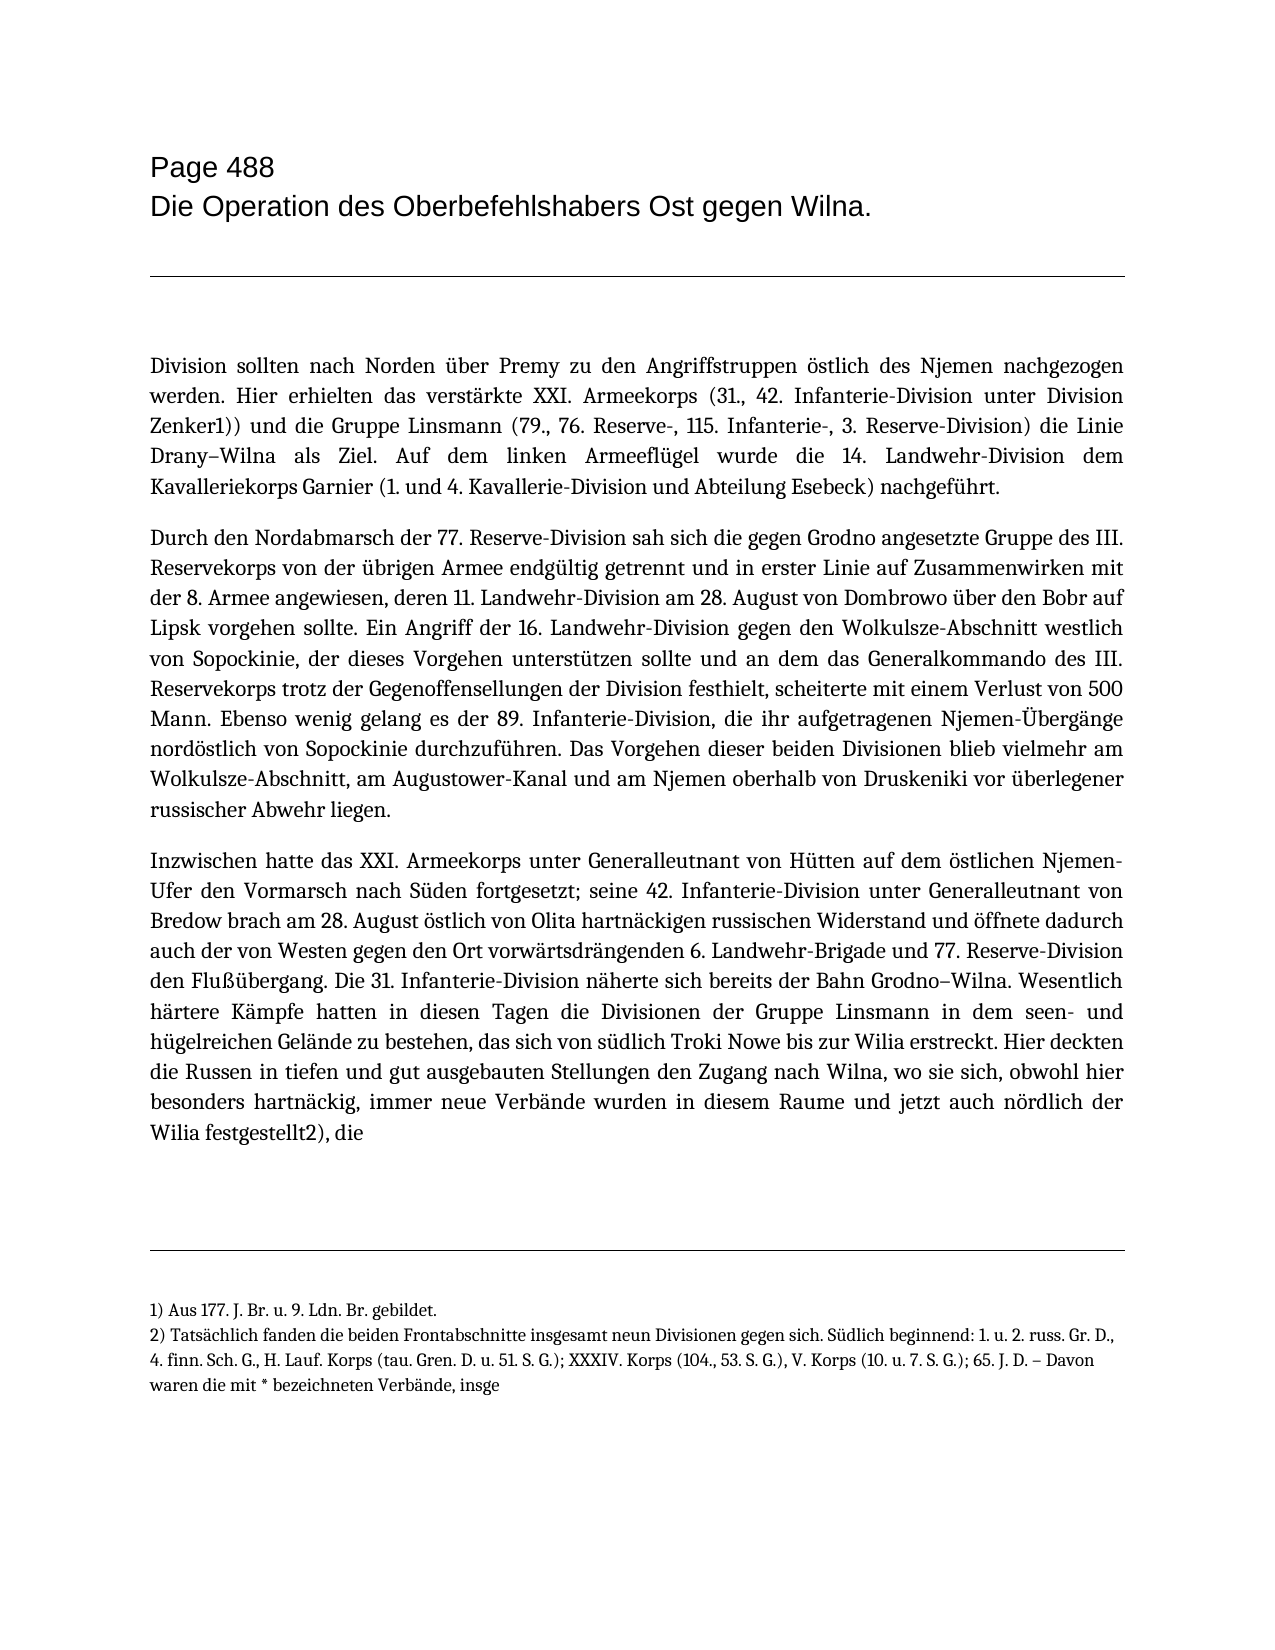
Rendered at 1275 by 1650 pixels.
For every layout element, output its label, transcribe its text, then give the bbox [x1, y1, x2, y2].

text Page 488 Die Operation des Oberbefehlshabers Ost gegen Wilna. [150, 150, 1125, 222]
text Inzwischen hatte das XXI. Armeekorps unter Generalleutnant von Hütten auf dem östlichen Njemen-Ufer den Vormarsch nach Süden fortgesetzt; seine 42. Infanterie-Division unter Generalleutnant von Bredow brach am 28. August östlich von Olita hartnäckigen russischen Widerstand und öffnete dadurch auch der von Westen gegen den Ort vorwärtsdrängenden 6. Landwehr-Brigade und 77. Reserve-Division den Flußübergang. Die 31. Infanterie-Division näherte sich bereits der Bahn Grodno–Wilna. Wesentlich härtere Kämpfe hatten in diesen Tagen die Divisionen der Gruppe Linsmann in dem seen- und hügelreichen Gelände zu bestehen, das sich von südlich Troki Nowe bis zur Wilia erstreckt. Hier deckten die Russen in tiefen und gut ausgebauten Stellungen den Zugang nach Wilna, wo sie sich, obwohl hier besonders hartnäckig, immer neue Verbände wurden in diesem Raume und jetzt auch nördlich der Wilia festgestellt2), die [150, 847, 1125, 1146]
text Division sollten nach Norden über Premy zu den Angriffstruppen östlich des Njemen nachgezogen werden. Hier erhielten das verstärkte XXI. Armeekorps (31., 42. Infanterie-Division unter Division Zenker1)) und die Gruppe Linsmann (79., 76. Reserve-, 115. Infanterie-, 3. Reserve-Division) die Linie Drany–Wilna als Ziel. Auf dem linken Armeeflügel wurde die 14. Landwehr-Division dem Kavalleriekorps Garnier (1. und 4. Kavallerie-Division und Abteilung Esebeck) nachgeführt. [150, 353, 1125, 500]
text Durch den Nordabmarsch der 77. Reserve-Division sah sich die gegen Grodno angesetzte Gruppe des III. Reservekorps von der übrigen Armee endgültig getrennt und in erster Linie auf Zusammenwirken mit der 8. Armee angewiesen, deren 11. Landwehr-Division am 28. August von Dombrowo über den Bobr auf Lipsk vorgehen sollte. Ein Angriff der 16. Landwehr-Division gegen den Wolkulsze-Abschnitt westlich von Sopockinie, der dieses Vorgehen unterstützen sollte und an dem das Generalkommando des III. Reservekorps trotz der Gegenoffensellungen der Division festhielt, scheiterte mit einem Verlust von 500 Mann. Ebenso wenig gelang es der 89. Infanterie-Division, die ihr aufgetragenen Njemen-Übergänge nordöstlich von Sopockinie durchzuführen. Das Vorgehen dieser beiden Divisionen blieb vielmehr am Wolkulsze-Abschnitt, am Augustower-Kanal und am Njemen oberhalb von Druskeniki vor überlegener russischer Abwehr liegen. [150, 524, 1125, 823]
text 1) Aus 177. J. Br. u. 9. Ldn. Br. gebildet. 2) Tatsächlich fanden die beiden Frontabschnitte insgesamt neun Divisionen gegen sich. Südlich beginnend: 1. u. 2. russ. Gr. D., 4. finn. Sch. G., H. Lauf. Korps (tau. Gren. D. u. 51. S. G.); XXXIV. Korps (104., 53. S. G.), V. Korps (10. u. 7. S. G.); 65. J. D. – Davon waren die mit * bezeichneten Verbände, insge [150, 1275, 1125, 1421]
